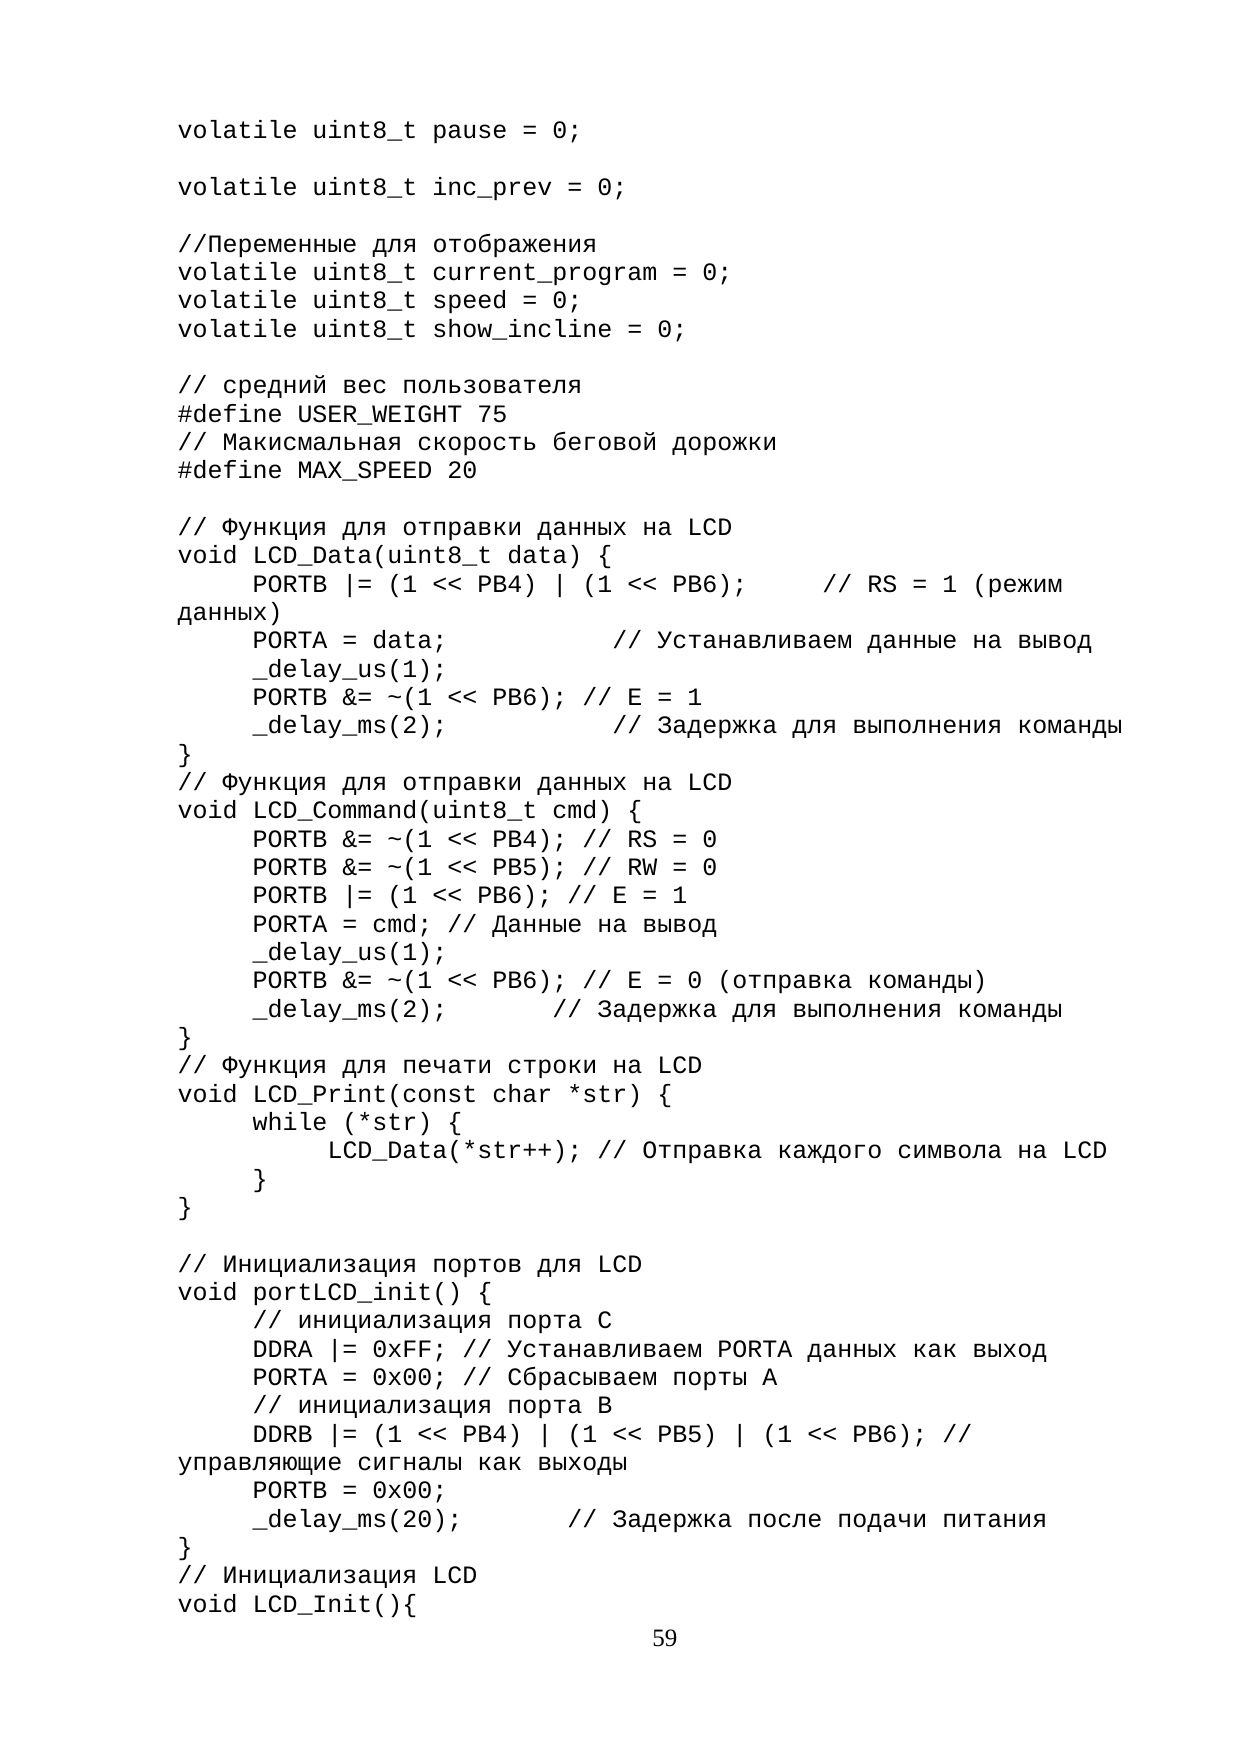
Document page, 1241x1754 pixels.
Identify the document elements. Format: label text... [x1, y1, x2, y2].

text volatile uint8_t speed = 0; [177, 288, 1152, 316]
text void LCD_Command(uint8_t cmd) { [177, 798, 1152, 826]
text // средний вес пользователя [177, 373, 1152, 401]
text _delay_ms(2); // Задержка для выполнения команды [177, 713, 1152, 741]
text PORTB &= ~(1 << PB5); // RW = 0 [177, 855, 1152, 883]
text #define USER_WEIGHT 75 [177, 401, 1152, 430]
text LCD_Data(*str++); // Отправка каждого символа на LCD [177, 1138, 1152, 1166]
text PORTB |= (1 << PB4) | (1 << PB6); // RS = 1 (режим данных) [177, 571, 1152, 628]
text void LCD_Init(){ [177, 1591, 1152, 1620]
text // Инициализация LCD [177, 1563, 1152, 1591]
text // Инициализация портов для LCD [177, 1251, 1152, 1280]
text PORTB &= ~(1 << PB4); // RS = 0 [177, 826, 1152, 855]
text void portLCD_init() { [177, 1280, 1152, 1308]
text PORTB |= (1 << PB6); // E = 1 [177, 883, 1152, 911]
text volatile uint8_t show_incline = 0; [177, 316, 1152, 345]
text _delay_ms(2); // Задержка для выполнения команды [177, 996, 1152, 1025]
text void LCD_Print(const char *str) { [177, 1081, 1152, 1110]
text // инициализация порта C [177, 1308, 1152, 1336]
text _delay_us(1); [177, 940, 1152, 968]
text _delay_us(1); [177, 656, 1152, 685]
text PORTA = cmd; // Данные на вывод [177, 911, 1152, 940]
text // инициализация порта B [177, 1393, 1152, 1421]
text while (*str) { [177, 1110, 1152, 1138]
text } [177, 1166, 1152, 1195]
text } [177, 1535, 1152, 1563]
text PORTA = data; // Устанавливаем данные на вывод [177, 628, 1152, 656]
text DDRB |= (1 << PB4) | (1 << PB5) | (1 << PB6); // управляющие сигналы как выходы [177, 1421, 1152, 1478]
text volatile uint8_t pause = 0; [177, 118, 1152, 146]
text volatile uint8_t current_program = 0; [177, 260, 1152, 288]
text } [177, 1025, 1152, 1053]
text //Переменные для отображения [177, 231, 1152, 260]
text #define MAX_SPEED 20 [177, 458, 1152, 486]
text volatile uint8_t inc_prev = 0; [177, 175, 1152, 203]
text PORTB &= ~(1 << PB6); // E = 1 [177, 685, 1152, 713]
text PORTB = 0x00; [177, 1478, 1152, 1506]
text PORTA = 0x00; // Сбрасываем порты A [177, 1365, 1152, 1393]
text DDRA |= 0xFF; // Устанавливаем PORTA данных как выход [177, 1336, 1152, 1365]
text // Функция для отправки данных на LCD [177, 770, 1152, 798]
text void LCD_Data(uint8_t data) { [177, 543, 1152, 571]
text } [177, 1195, 1152, 1223]
text // Функция для печати строки на LCD [177, 1053, 1152, 1081]
text PORTB &= ~(1 << PB6); // E = 0 (отправка команды) [177, 968, 1152, 996]
text // Функция для отправки данных на LCD [177, 515, 1152, 543]
text _delay_ms(20); // Задержка после подачи питания [177, 1506, 1152, 1535]
text // Макисмальная скорость беговой дорожки [177, 430, 1152, 458]
text } [177, 741, 1152, 770]
